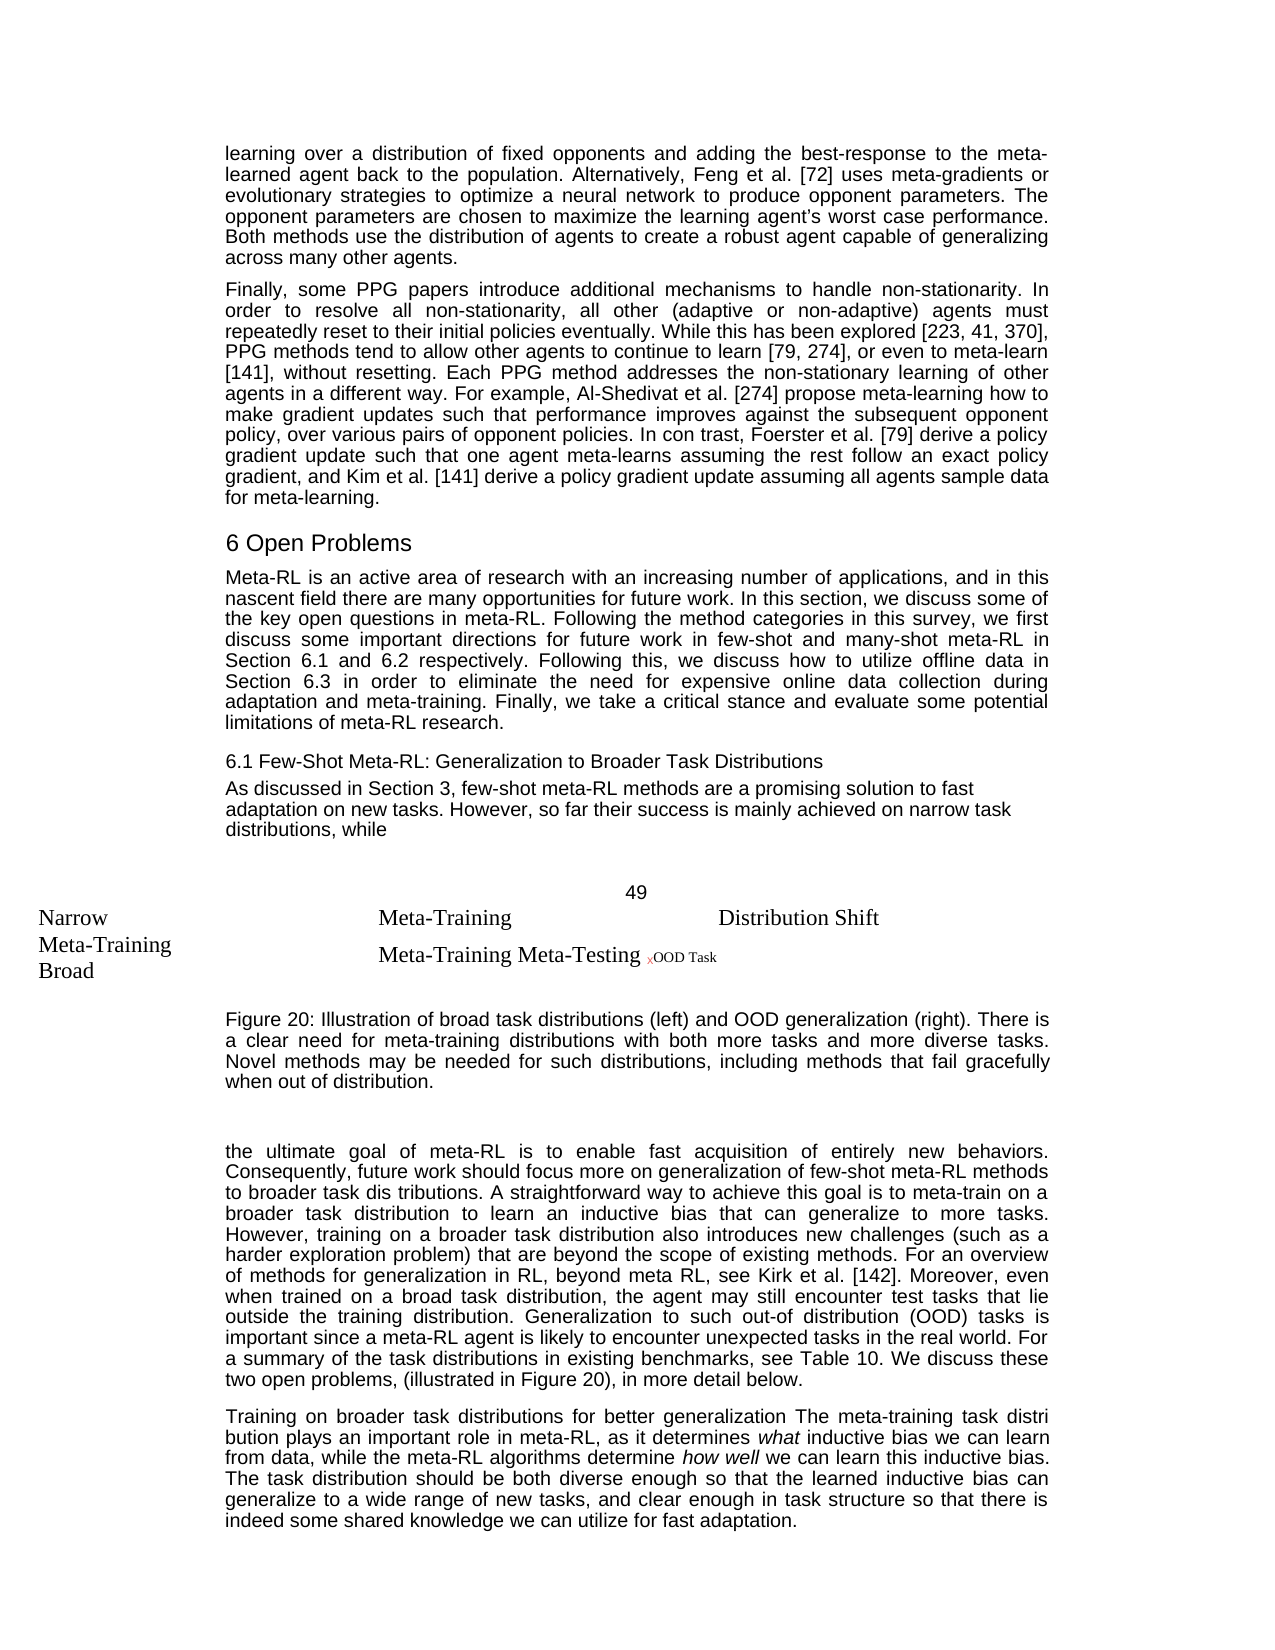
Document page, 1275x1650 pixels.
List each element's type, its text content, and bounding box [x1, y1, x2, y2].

text Figure 20: Illustration of broad task distributions (left) and OOD generalization (right). There is a clear need for meta-training distributions with both more tasks and more diverse tasks. Novel methods may be needed for such distributions, including methods that fail gracefully when out of distribution. [225, 1010, 1051, 1093]
text Meta-Training Meta-Testing xOOD Task [378, 941, 718, 967]
text Distribution Shift [718, 903, 1058, 930]
text Training on broader task distributions for better generalization The meta-training task distri bution plays an important role in meta-RL, as it determines what inductive bias we can learn from data, while the meta-RL algorithms determine how well we can learn this inductive bias. The task distribution should be both diverse enough so that the learned inductive bias can generalize to a wide range of new tasks, and clear enough in task structure so that there is indeed some shared knowledge we can utilize for fast adaptation. [225, 1407, 1050, 1531]
text the ultimate goal of meta-RL is to enable fast acquisition of entirely new behaviors. Consequently, future work should focus more on generalization of few-shot meta-RL methods to broader task dis tributions. A straightforward way to achieve this goal is to meta-train on a broader task distribution to learn an inductive bias that can generalize to more tasks. However, training on a broader task distribution also introduces new challenges (such as a harder exploration problem) that are beyond the scope of existing methods. For an overview of methods for generalization in RL, beyond meta RL, see Kirk et al. [142]. Moreover, even when trained on a broad task distribution, the agent may still encounter test tasks that lie outside the training distribution. Generalization to such out-of distribution (OOD) tasks is important since a meta-RL agent is likely to encounter unexpected tasks in the real world. For a summary of the task distributions in existing benchmarks, see Table 10. We discuss these two open problems, (illustrated in Figure 20), in more detail below. [225, 1142, 1050, 1390]
text Meta-RL is an active area of research with an increasing number of applications, and in this nascent field there are many opportunities for future work. In this section, we discuss some of the key open questions in meta-RL. Following the method categories in this survey, we first discuss some important directions for future work in few-shot and many-shot meta-RL in Section 6.1 and 6.2 respectively. Following this, we discuss how to utilize offline data in Section 6.3 in order to eliminate the need for expensive online data collection during adaptation and meta-training. Finally, we take a critical stance and evaluate some potential limitations of meta-RL research. [225, 568, 1050, 734]
text Finally, some PPG papers introduce additional mechanisms to handle non-stationarity. In order to resolve all non-stationarity, all other (adaptive or non-adaptive) agents must repeatedly reset to their initial policies eventually. While this has been explored [223, 41, 370], PPG methods tend to allow other agents to continue to learn [79, 274], or even to meta-learn [141], without resetting. Each PPG method addresses the non-stationary learning of other agents in a different way. For example, Al-Shedivat et al. [274] propose meta-learning how to make gradient updates such that performance improves against the subsequent opponent policy, over various pairs of opponent policies. In con trast, Foerster et al. [79] derive a policy gradient update such that one agent meta-learns assuming the rest follow an exact policy gradient, and Kim et al. [141] derive a policy gradient update assuming all agents sample data for meta-learning. [225, 280, 1050, 508]
text 49 [38, 881, 647, 903]
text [225, 144, 1050, 269]
text 6 Open Problems [226, 529, 1058, 557]
text Meta-Training [378, 903, 718, 930]
text Meta-Training [38, 931, 378, 957]
text 6.1 Few-Shot Meta-RL: Generalization to Broader Task Distributions [225, 750, 1058, 773]
text Broad [38, 957, 378, 984]
text Narrow [38, 903, 378, 930]
text As discussed in Section 3, few-shot meta-RL methods are a promising solution to fast adaptation on new tasks. However, so far their success is mainly achieved on narrow task distributions, while [225, 779, 1050, 841]
